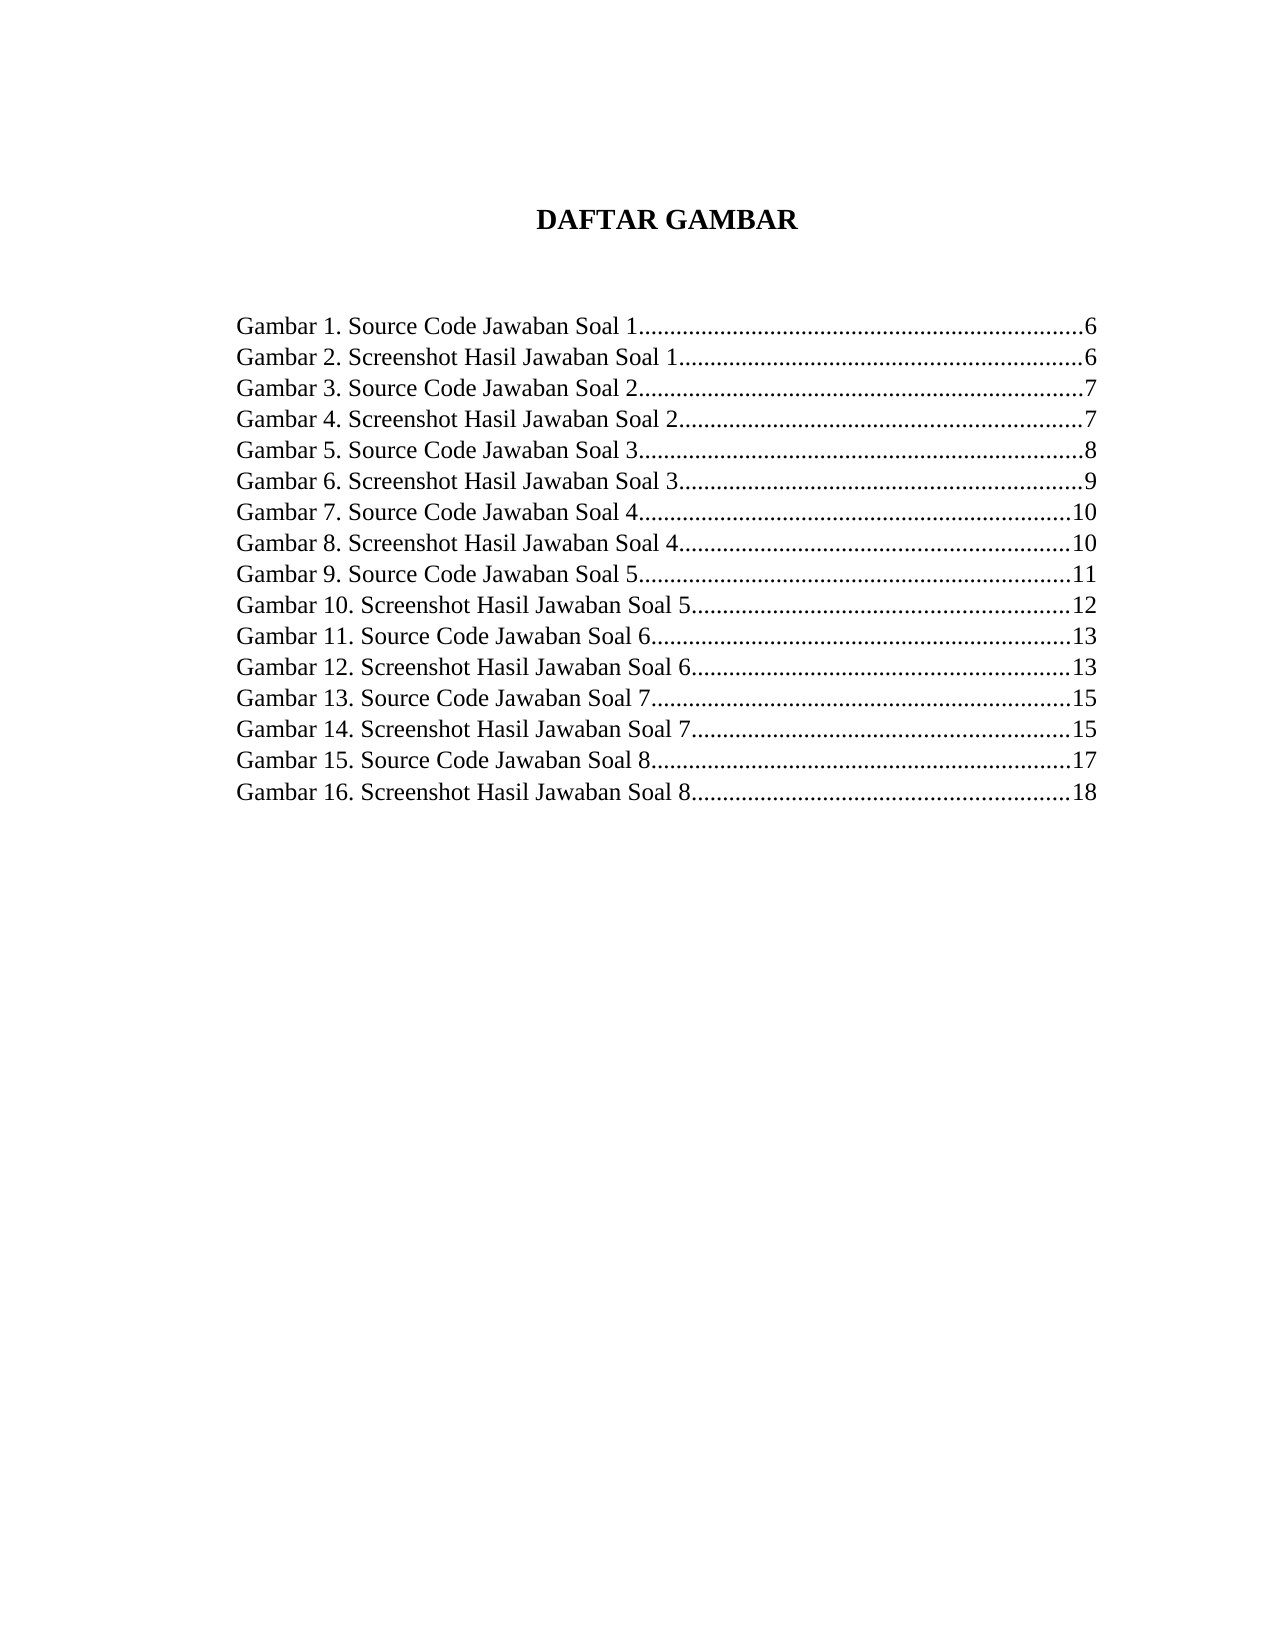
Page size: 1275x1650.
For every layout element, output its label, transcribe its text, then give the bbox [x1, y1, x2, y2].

text Gambar 13. Source Code Jawaban Soal 7 15 [236, 683, 1098, 712]
text Gambar 16. Screenshot Hasil Jawaban Soal 8 18 [236, 777, 1098, 805]
text Gambar 9. Source Code Jawaban Soal 5 11 [236, 559, 1098, 588]
text Gambar 8. Screenshot Hasil Jawaban Soal 4 10 [236, 528, 1098, 557]
text Gambar 14. Screenshot Hasil Jawaban Soal 7 15 [236, 714, 1098, 743]
text Gambar 10. Screenshot Hasil Jawaban Soal 5 12 [236, 590, 1098, 619]
text Gambar 3. Source Code Jawaban Soal 2 7 [236, 373, 1098, 402]
text Gambar 12. Screenshot Hasil Jawaban Soal 6 13 [236, 652, 1098, 681]
text Gambar 11. Source Code Jawaban Soal 6 13 [236, 621, 1098, 650]
text Gambar 6. Screenshot Hasil Jawaban Soal 3 9 [236, 466, 1098, 495]
text Gambar 5. Source Code Jawaban Soal 3 8 [236, 435, 1098, 464]
text Gambar 15. Source Code Jawaban Soal 8 17 [236, 746, 1098, 774]
text Gambar 4. Screenshot Hasil Jawaban Soal 2 7 [236, 404, 1098, 433]
text Gambar 7. Source Code Jawaban Soal 4 10 [236, 497, 1098, 526]
text Gambar 1. Source Code Jawaban Soal 1 6 [236, 311, 1098, 340]
subtitle DAFTAR GAMBAR [236, 202, 1098, 236]
text Gambar 2. Screenshot Hasil Jawaban Soal 1 6 [236, 342, 1098, 371]
